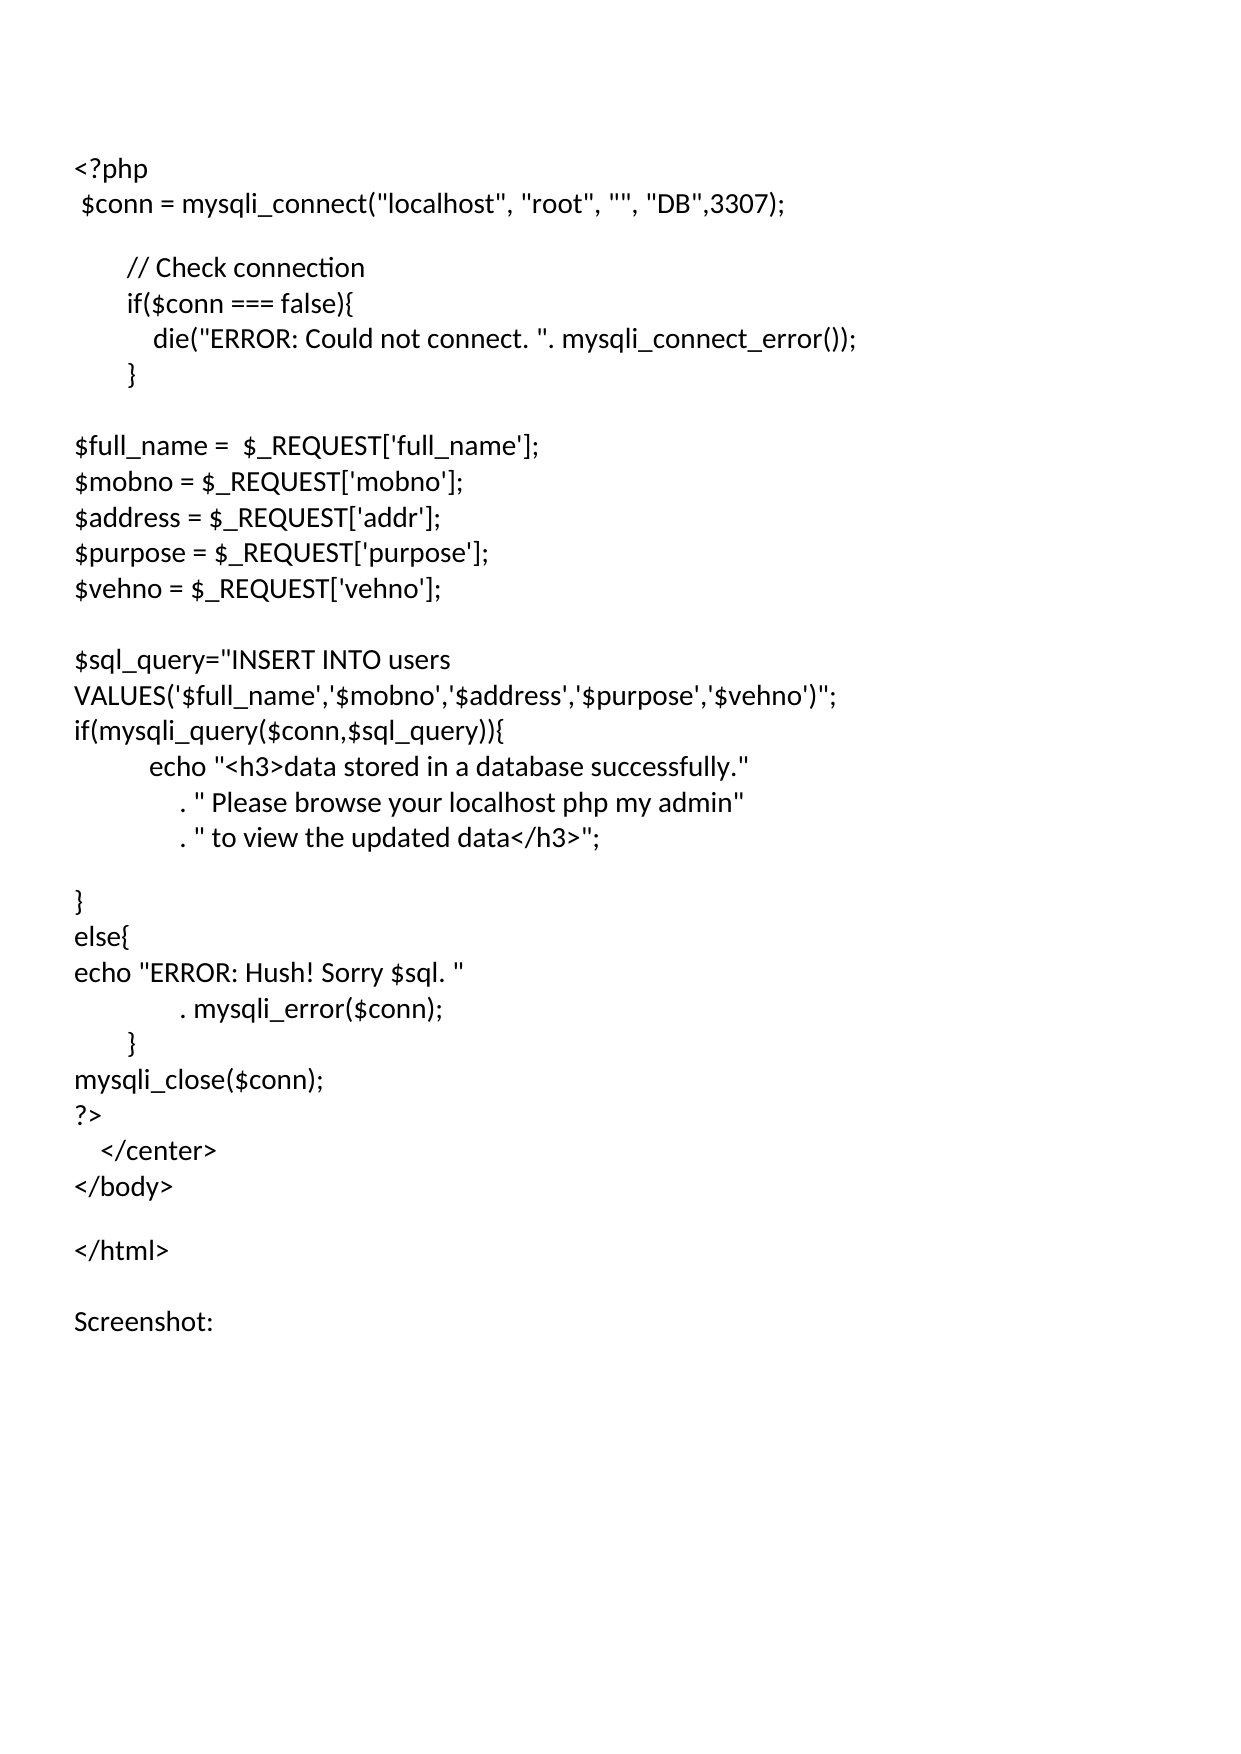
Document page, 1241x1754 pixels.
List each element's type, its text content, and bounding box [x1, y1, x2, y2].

text } [74, 883, 1167, 918]
text die("ERROR: Could not connect. ". mysqli_connect_error()); [74, 321, 1167, 356]
text // Check connection [74, 249, 1167, 285]
text $conn = mysqli_connect("localhost", "root", "", "DB",3307); [74, 186, 1167, 221]
text </center> [74, 1132, 1167, 1168]
text $vehno = $_REQUEST['vehno']; [74, 570, 1167, 606]
text Screenshot: [74, 1303, 1167, 1338]
text echo "ERROR: Hush! Sorry $sql. " [74, 954, 1167, 990]
text ?> [74, 1097, 1167, 1132]
text . mysqli_error($conn); [74, 990, 1167, 1025]
text if($conn === false){ [74, 285, 1167, 321]
text } [74, 356, 1167, 392]
text echo "<h3>data stored in a database successfully." [74, 748, 1167, 784]
text $sql_query="INSERT INTO users VALUES('$full_name','$mobno','$address','$purpose','$vehno')"; [74, 641, 1167, 712]
text $mobno = $_REQUEST['mobno']; [74, 463, 1167, 499]
text $address = $_REQUEST['addr']; [74, 499, 1167, 534]
text . " to view the updated data</h3>"; [74, 819, 1167, 855]
text } [74, 1025, 1167, 1061]
text if(mysqli_query($conn,$sql_query)){ [74, 712, 1167, 748]
text $full_name = $_REQUEST['full_name']; [74, 427, 1167, 463]
text mysqli_close($conn); [74, 1061, 1167, 1097]
text <?php [74, 150, 1167, 186]
text . " Please browse your localhost php my admin" [74, 784, 1167, 819]
text </html> [74, 1232, 1167, 1267]
text </body> [74, 1168, 1167, 1203]
text else{ [74, 918, 1167, 954]
text $purpose = $_REQUEST['purpose']; [74, 534, 1167, 570]
